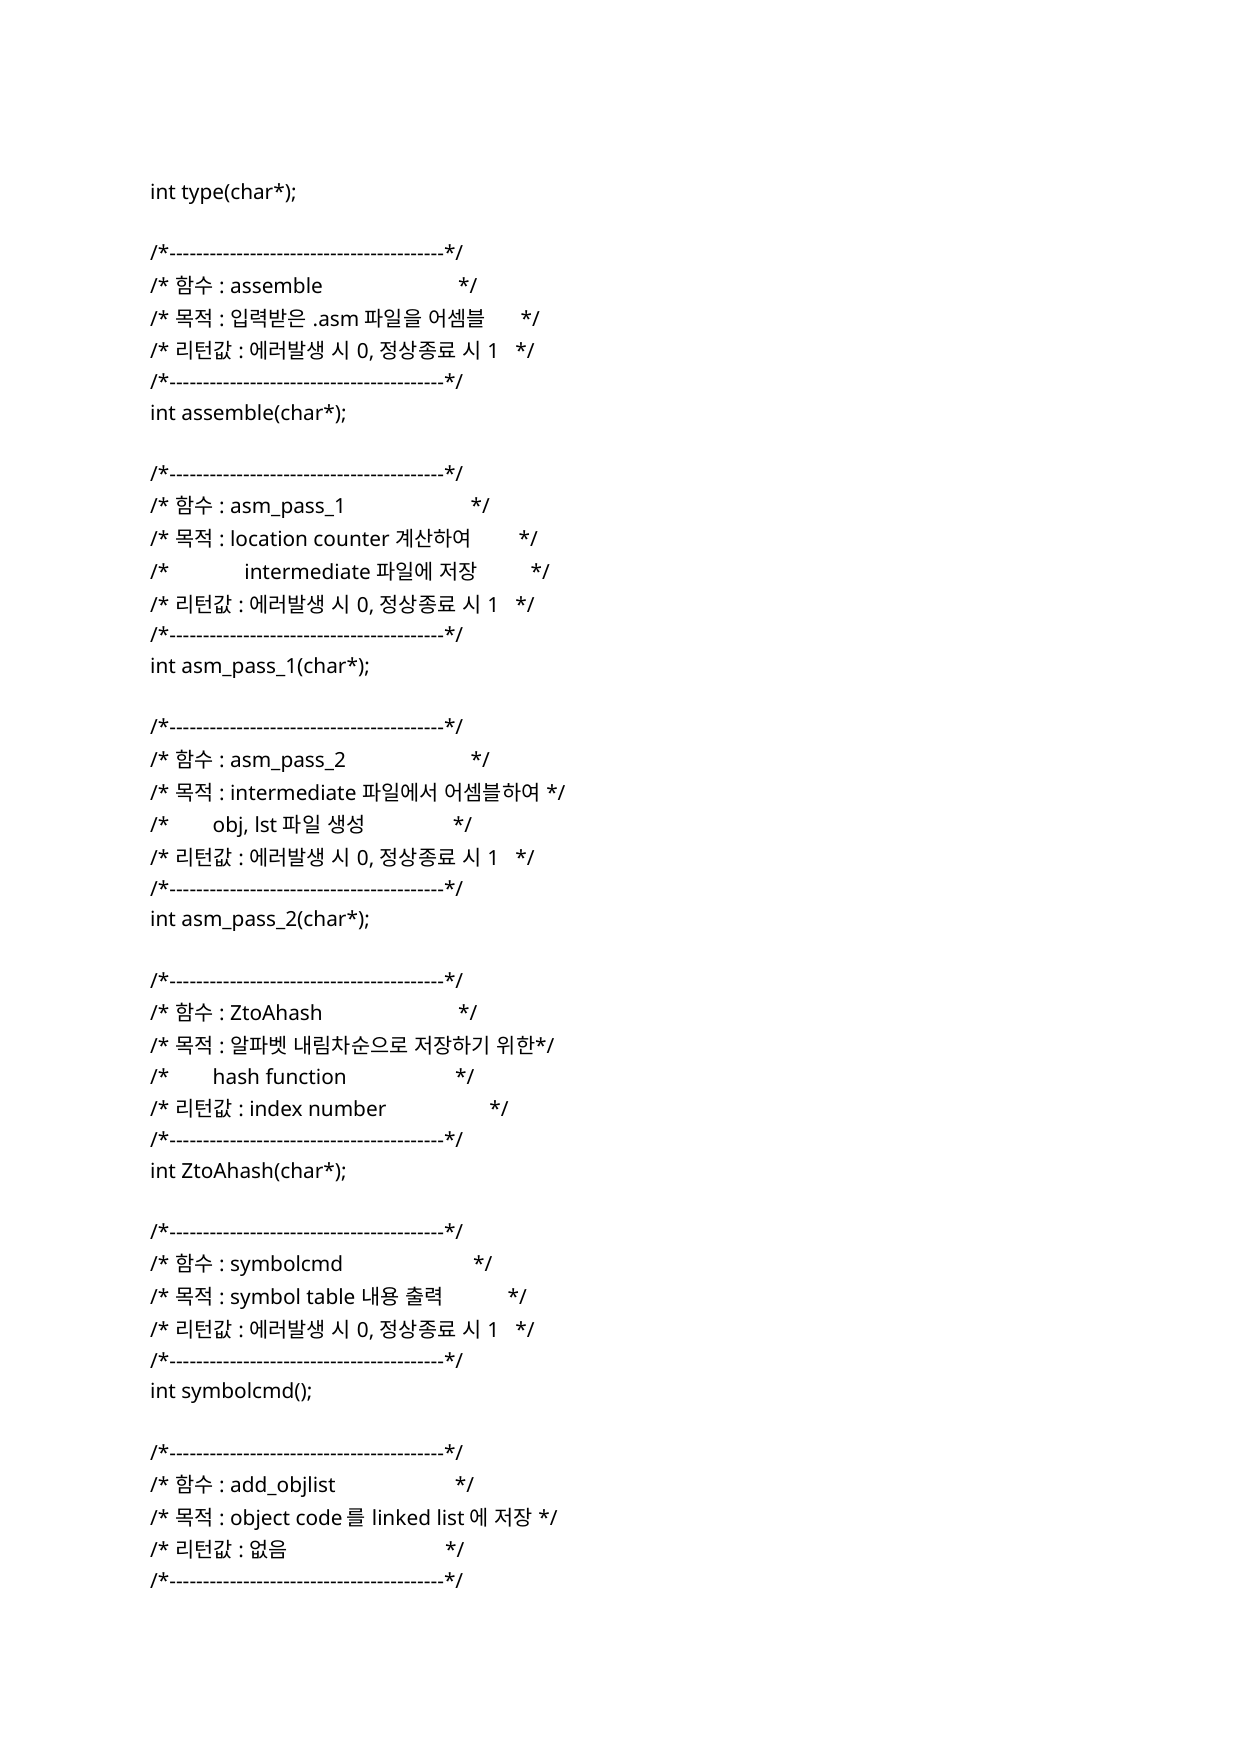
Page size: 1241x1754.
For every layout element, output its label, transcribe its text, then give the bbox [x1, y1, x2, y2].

text /* 리턴값 : 에러발생 시 0, 정상종료 시 1 */ [150, 841, 1090, 871]
text /* 함수 : ZtoAhash */ [150, 996, 1090, 1027]
text int assemble(char*); [150, 398, 1090, 426]
text /*-----------------------------------------*/ [150, 621, 1090, 649]
text /* 목적 : intermediate 파일에서 어셈블하여 */ [150, 776, 1090, 806]
text int symbolcmd(); [150, 1376, 1090, 1405]
text /* 목적 : 입력받은 .asm 파일을 어셈블 */ [150, 302, 1090, 332]
text /* 목적 : symbol table 내용 출력 */ [150, 1280, 1090, 1311]
text /* hash function */ [150, 1062, 1090, 1090]
text /* 함수 : symbolcmd */ [150, 1248, 1090, 1278]
text /* 함수 : asm_pass_1 */ [150, 490, 1090, 520]
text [150, 367, 1090, 396]
text /* 리턴값 : 없음 */ [150, 1534, 1090, 1564]
text int ZtoAhash(char*); [150, 1156, 1090, 1184]
text /* 리턴값 : 에러발생 시 0, 정상종료 시 1 */ [150, 1313, 1090, 1343]
text /* 함수 : assemble */ [150, 269, 1090, 299]
text int asm_pass_1(char*); [150, 651, 1090, 679]
text int type(char*); [150, 177, 1090, 206]
text /*-----------------------------------------*/ [150, 966, 1090, 994]
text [150, 1438, 1090, 1466]
text /* 리턴값 : 에러발생 시 0, 정상종료 시 1 */ [150, 588, 1090, 618]
text /*-----------------------------------------*/ [150, 1125, 1090, 1153]
text /* 목적 : 알파벳 내림차순으로 저장하기 위한*/ [150, 1029, 1090, 1059]
text /* 리턴값 : 에러발생 시 0, 정상종료 시 1 */ [150, 334, 1090, 365]
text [150, 238, 1090, 267]
text /*-----------------------------------------*/ [150, 712, 1090, 741]
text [150, 1566, 1090, 1595]
text /* 함수 : add_objlist */ [150, 1468, 1090, 1498]
text /* intermediate 파일에 저장 */ [150, 555, 1090, 585]
text /* 리턴값 : index number */ [150, 1092, 1090, 1123]
text /*-----------------------------------------*/ [150, 1217, 1090, 1245]
text /* 목적 : object code를 linked list에 저장 */ [150, 1501, 1090, 1531]
text /*-----------------------------------------*/ [150, 459, 1090, 487]
text /* obj, lst 파일 생성 */ [150, 808, 1090, 839]
text /*-----------------------------------------*/ [150, 1346, 1090, 1374]
text /*-----------------------------------------*/ [150, 874, 1090, 902]
text int asm_pass_2(char*); [150, 904, 1090, 933]
text /* 목적 : location counter 계산하여 */ [150, 522, 1090, 553]
text /* 함수 : asm_pass_2 */ [150, 743, 1090, 773]
